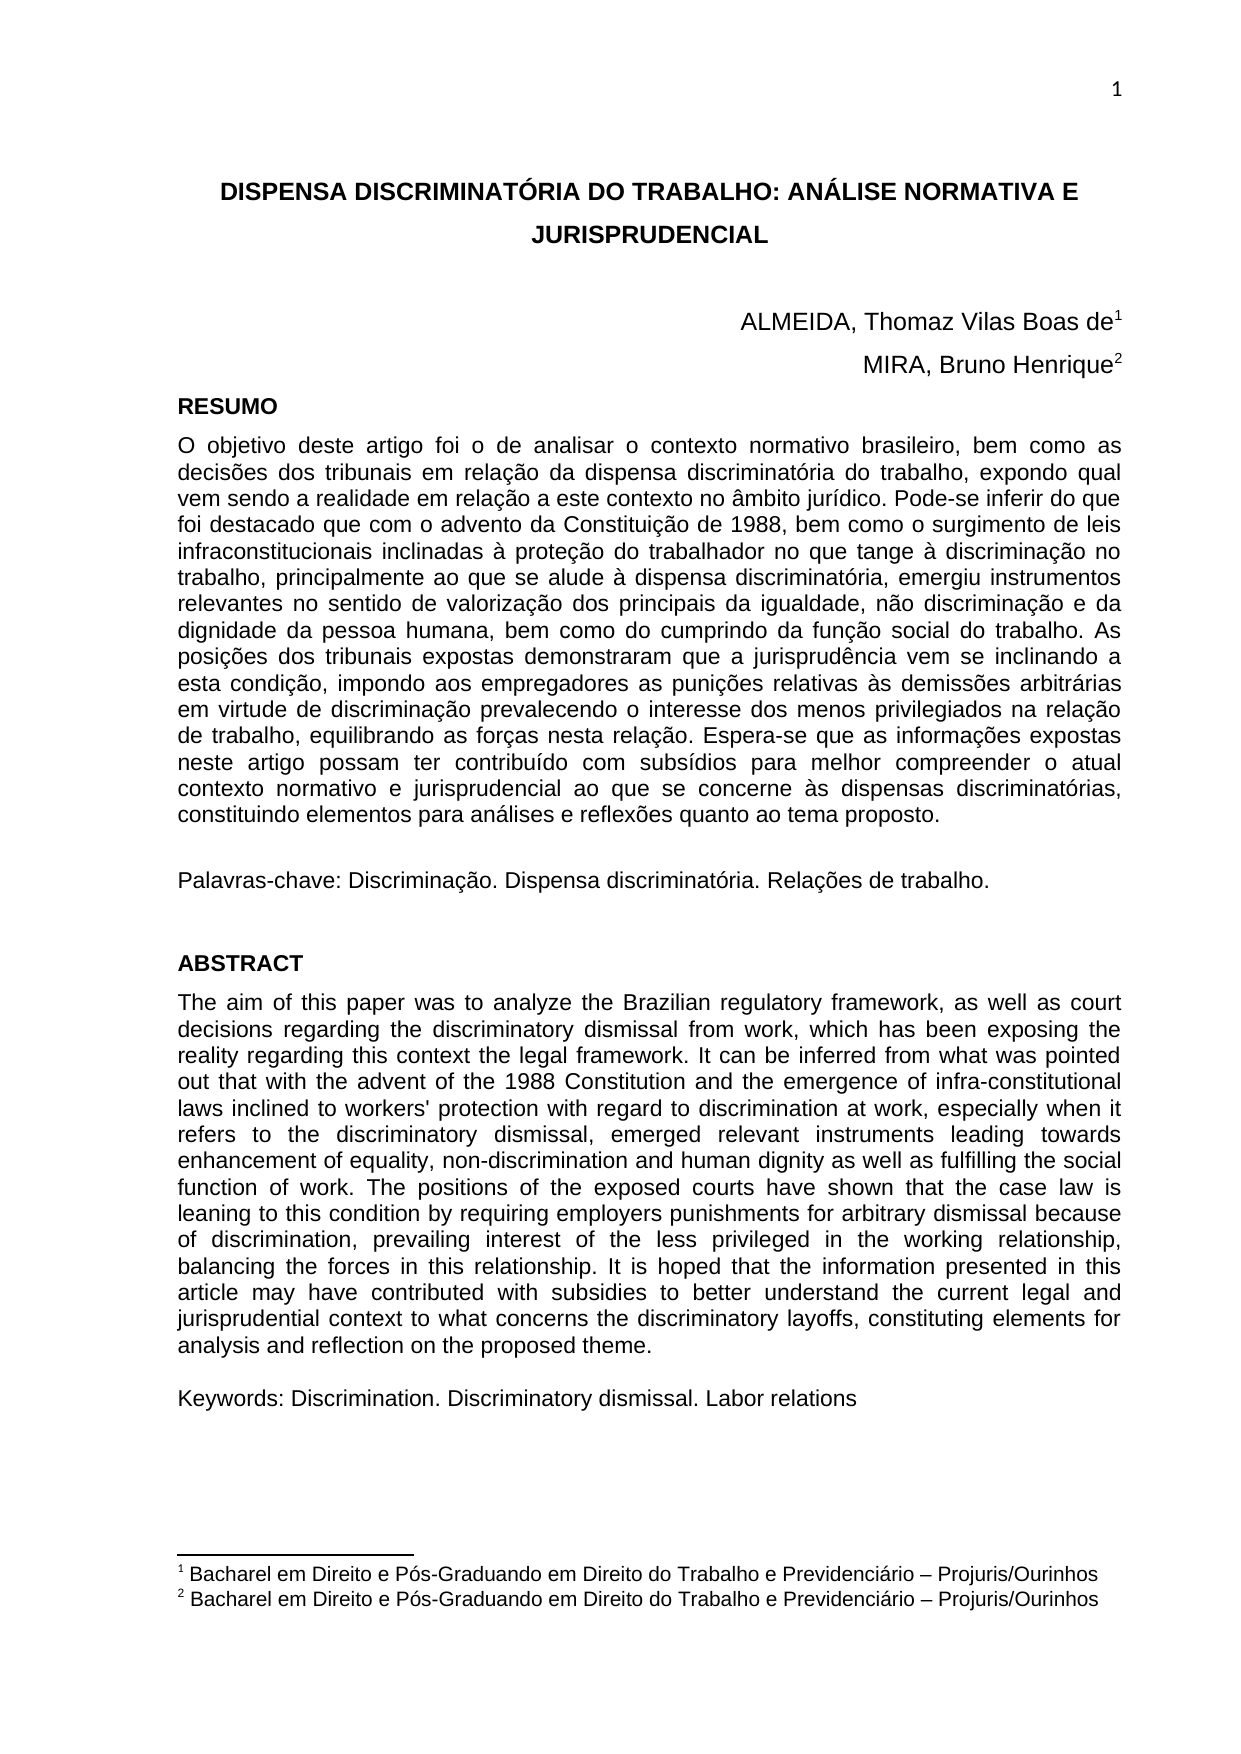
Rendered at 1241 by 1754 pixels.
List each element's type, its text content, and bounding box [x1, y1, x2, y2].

text ABSTRACT [177, 950, 1122, 976]
text MIRA, Bruno Henrique2 [177, 350, 1122, 378]
text The aim of this paper was to analyze the Brazilian regulatory framework, as well as court decisions regarding the discriminatory dismissal from work, which has been exposing the reality regarding this context the legal framework. It can be inferred from what was pointed out that with the advent of the 1988 Constitution and the emergence of infra-constitutional laws inclined to workers' protection with regard to discrimination at work, especially when it refers to the discriminatory dismissal, emerged relevant instruments leading towards enhancement of equality, non-discrimination and human dignity as well as fulfilling the social function of work. The positions of the exposed courts have shown that the case law is leaning to this condition by requiring employers punishments for arbitrary dismissal because of discrimination, prevailing interest of the less privileged in the working relationship, balancing the forces in this relationship. It is hoped that the information presented in this article may have contributed with subsidies to better understand the current legal and jurisprudential context to what concerns the discriminatory layoffs, constituting elements for analysis and reflection on the proposed theme. [177, 989, 1122, 1358]
text RESUMO [177, 393, 1122, 419]
text Keywords: Discrimination. Discriminatory dismissal. Labor relations [177, 1384, 1122, 1411]
text ALMEIDA, Thomaz Vilas Boas de [177, 307, 1122, 335]
text Palavras-chave: Discriminação. Dispensa discriminatória. Relações de trabalho. [177, 867, 1122, 893]
text O objetivo deste artigo foi o de analisar o contexto normativo brasileiro, bem como as decisões dos tribunais em relação da dispensa discriminatória do trabalho, expondo qual vem sendo a realidade em relação a este contexto no âmbito jurídico. Pode-se inferir do que foi destacado que com o advento da Constituição de 1988, bem como o surgimento de leis infraconstitucionais inclinadas à proteção do trabalhador no que tange à discriminação no trabalho, principalmente ao que se alude à dispensa discriminatória, emergiu instrumentos relevantes no sentido de valorização dos principais da igualdade, não discriminação e da dignidade da pessoa humana, bem como do cumprindo da função social do trabalho. As posições dos tribunais expostas demonstraram que a jurisprudência vem se inclinando a esta condição, impondo aos empregadores as punições relativas às demissões arbitrárias em virtude de discriminação prevalecendo o interesse dos menos privilegiados na relação de trabalho, equilibrando as forças nesta relação. Espera-se que as informações expostas neste artigo possam ter contribuído com subsídios para melhor compreender o atual contexto normativo e jurisprudencial ao que se concerne às dispensas discriminatórias, constituindo elementos para análises e reflexões quanto ao tema proposto. [177, 432, 1122, 828]
text DISPENSA DISCRIMINATÓRIA DO TRABALHO: ANÁLISE NORMATIVA E JURISPRUDENCIAL [177, 177, 1122, 249]
